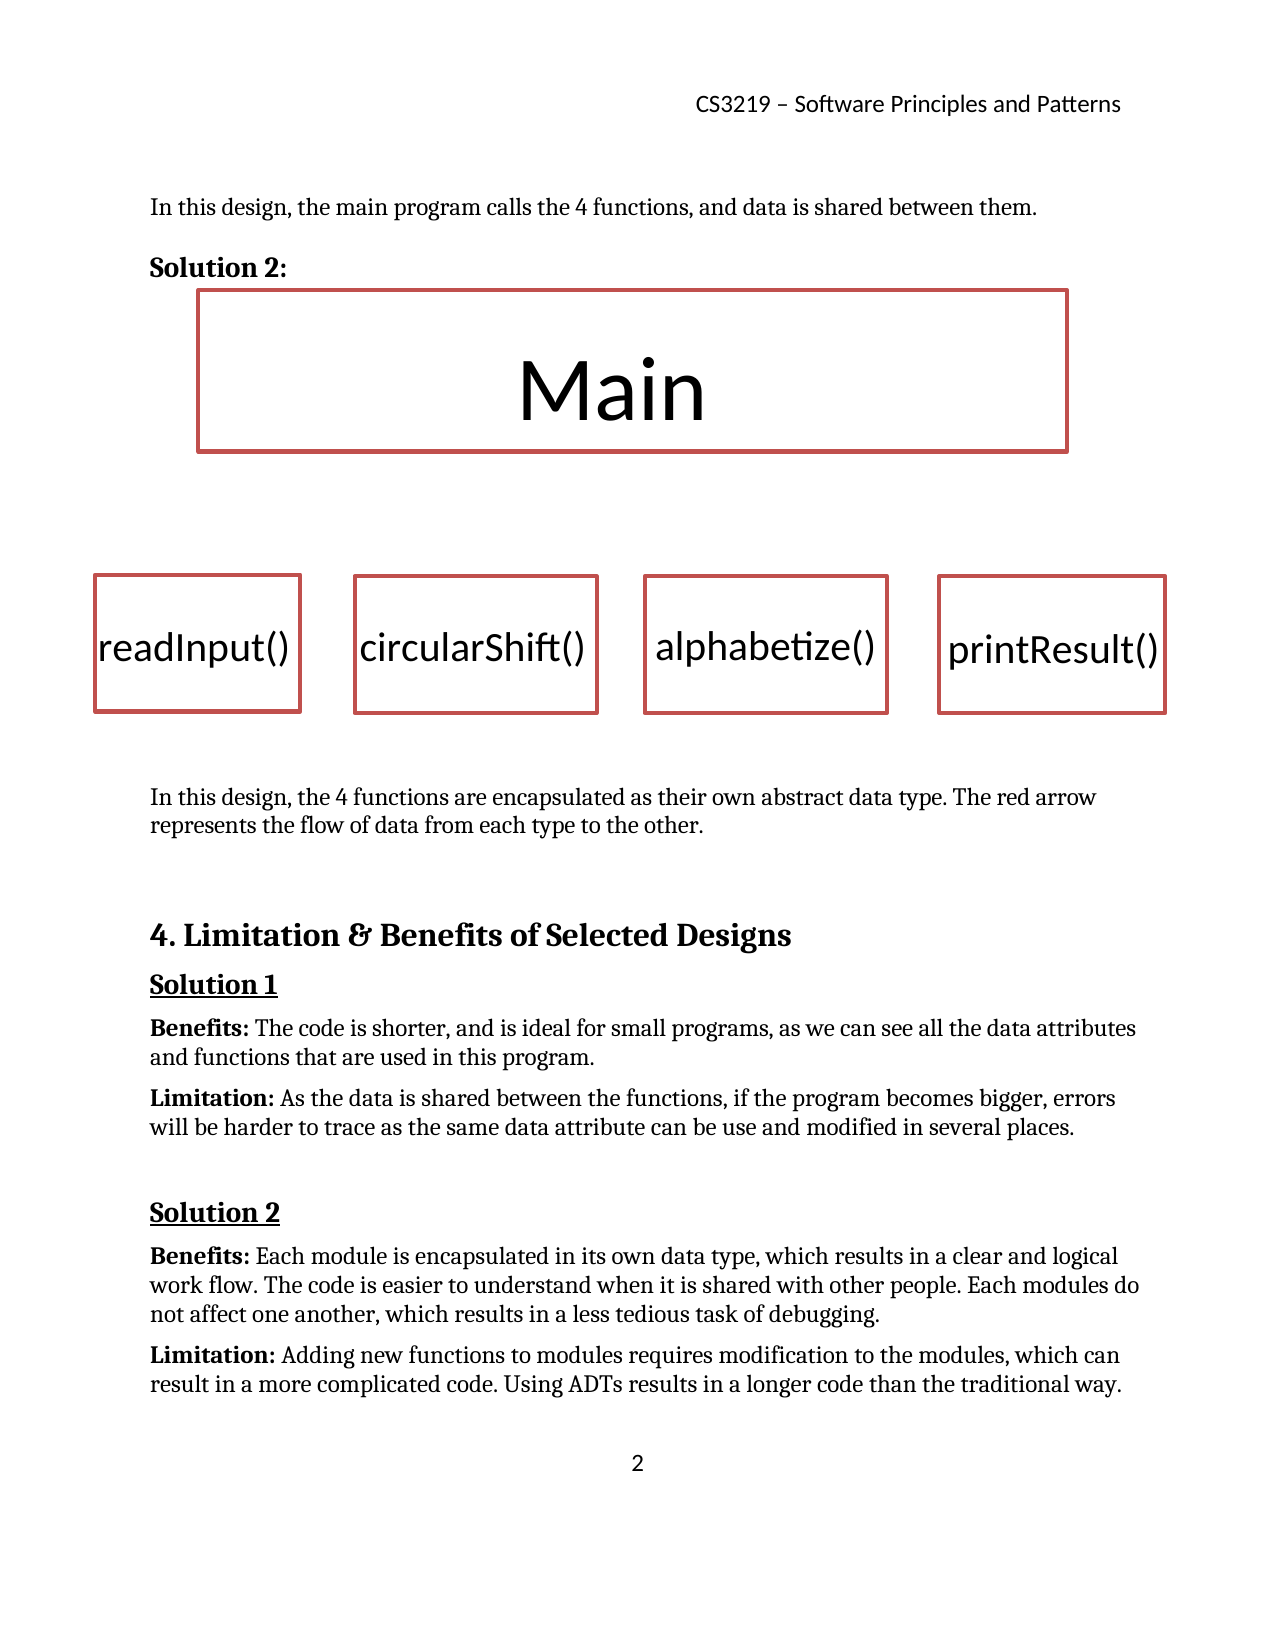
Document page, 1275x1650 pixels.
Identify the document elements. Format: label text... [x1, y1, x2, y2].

text Solution 2 [150, 1196, 1148, 1229]
subtitle Solution 2: [150, 251, 1148, 284]
text Limitation: As the data is shared between the functions, if the program becomes bigger, errors will be harder to trace as the same data attribute can be use and modified in several places. [150, 1084, 1148, 1142]
text Benefits: The code is shorter, and is ideal for small programs, as we can see all the data attributes and functions that are used in this program. [150, 1014, 1148, 1072]
subtitle In this design, the main program calls the 4 functions, and data is shared between them. [150, 193, 1148, 222]
subtitle 4. Limitation & Benefits of Selected Designs [150, 917, 1148, 955]
subtitle In this design, the 4 functions are encapsulated as their own abstract data type. The red arrow represents the flow of data from each type to the other. [150, 783, 1148, 840]
text Limitation: Adding new functions to modules requires modification to the modules, which can result in a more complicated code. Using ADTs results in a longer code than the traditional way. [150, 1341, 1148, 1399]
text Benefits: Each module is encapsulated in its own data type, which results in a clear and logical work flow. The code is easier to understand when it is shared with other people. Each modules do not affect one another, which results in a less tedious task of debugging. [150, 1242, 1148, 1328]
text Solution 1 [150, 968, 1148, 1001]
